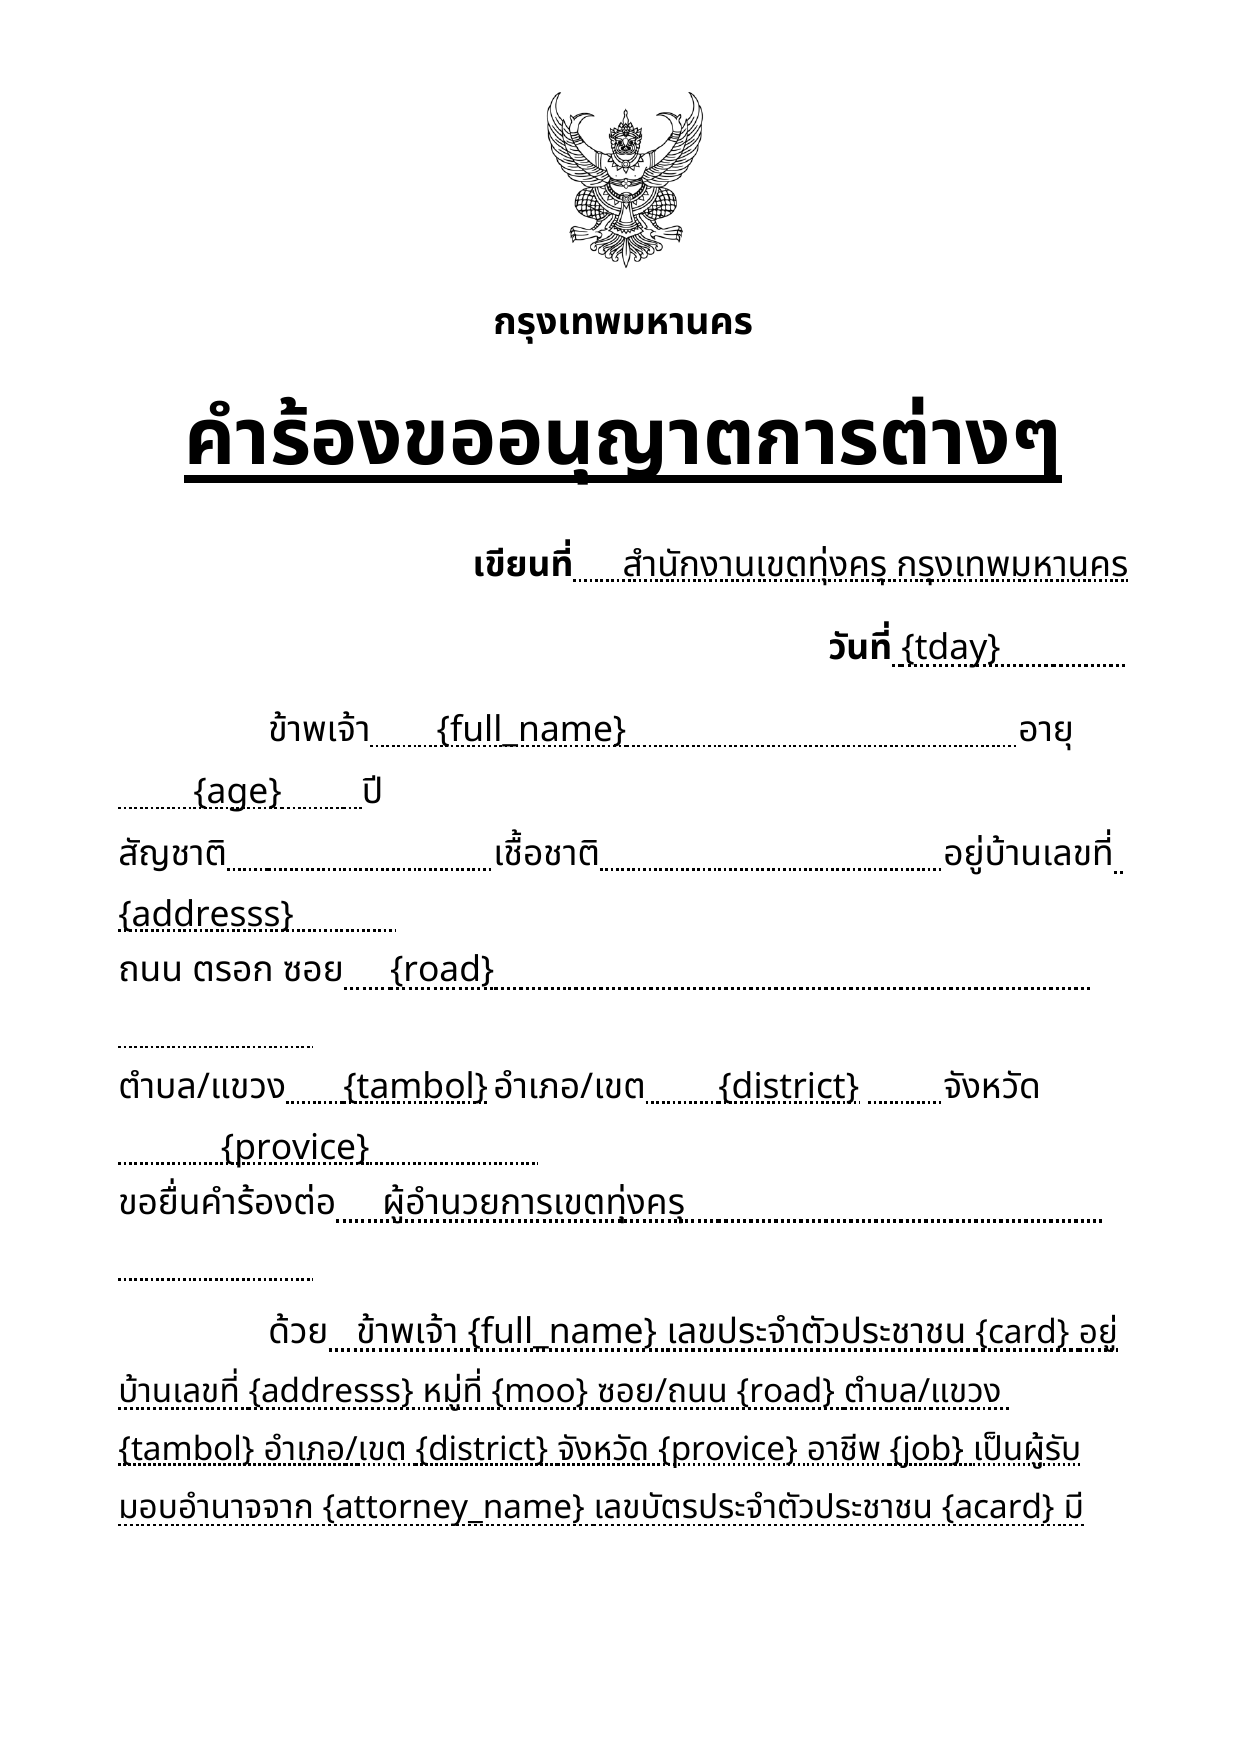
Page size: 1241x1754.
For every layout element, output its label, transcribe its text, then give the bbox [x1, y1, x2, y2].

text ขอยื่นคำร้องต่อ ผู้อำนวยการเขตทุ่งครุ . [118, 1177, 1128, 1286]
text สัญชาติ เชื้อชาติ อยู่บ้านเลขที่ {addresss} . [118, 828, 1128, 937]
text คำร้องขออนุญาตการต่างๆ [118, 381, 1128, 500]
text ข้าพเจ้า {full_name} อายุ {age} ปี [118, 704, 1128, 820]
text ตำบล/แขวง {tambol} อำเภอ/เขต {district} จังหวัด {provice} . [118, 1060, 1128, 1169]
picture [545, 92, 704, 269]
text ถนน ตรอก ซอย {road} . [118, 944, 1128, 1053]
text วันที่ {tday} [118, 621, 1128, 675]
text กรุงเทพมหานคร [118, 294, 1128, 351]
text เขียนที่ สำนักงานเขตทุ่งครุ กรุงเทพมหานคร [118, 539, 1128, 592]
